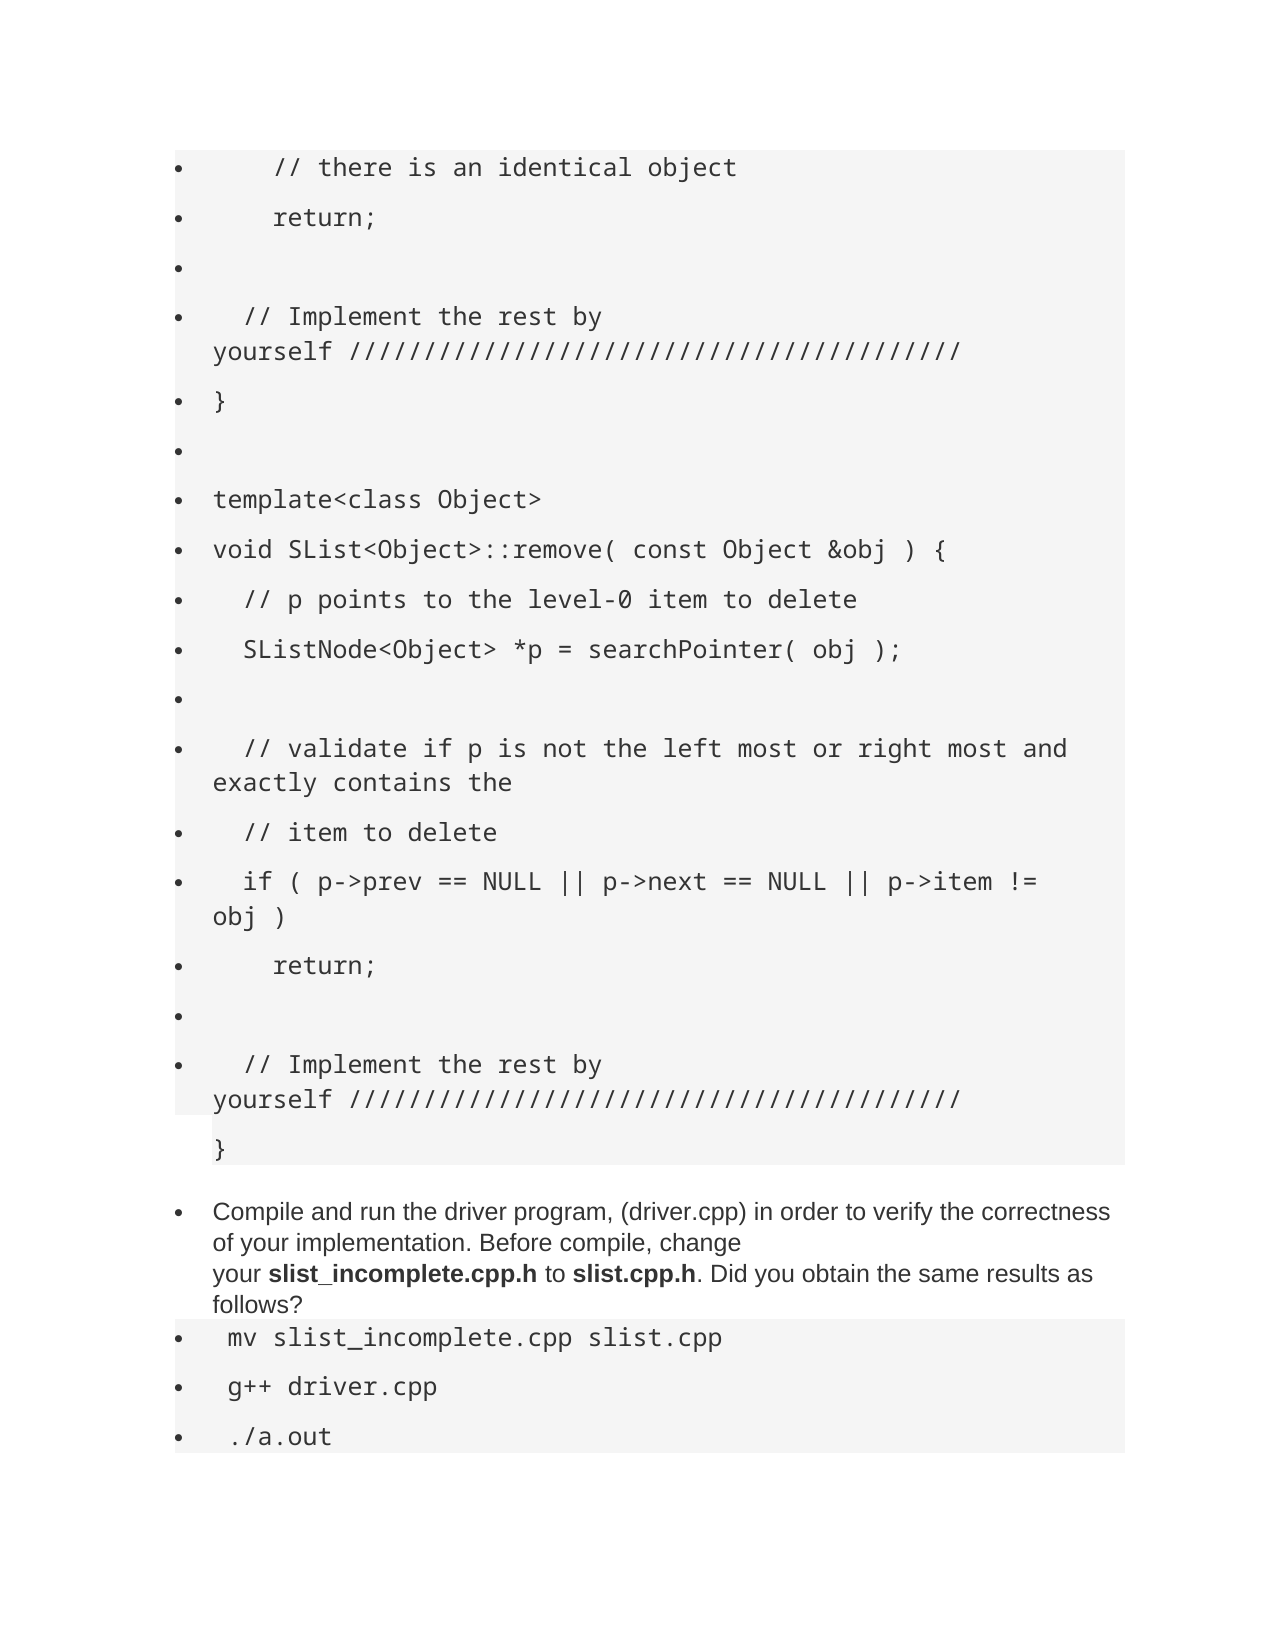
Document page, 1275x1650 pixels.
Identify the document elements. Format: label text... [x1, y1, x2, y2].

list if ( p->prev == NULL || p->next == NULL || p->item != obj ) [175, 864, 1125, 932]
list template<class Object> [175, 482, 1125, 516]
list // Implement the rest by yourself ///////////////////////////////////////// [175, 299, 1125, 367]
list return; [175, 948, 1125, 982]
list // Implement the rest by yourself ///////////////////////////////////////// [175, 1047, 1125, 1115]
list // validate if p is not the left most or right most and exactly contains the [175, 731, 1125, 799]
list // item to delete [175, 814, 1125, 848]
text } [212, 1131, 1125, 1165]
list void SList<Object>::remove( const Object &obj ) { [175, 532, 1125, 566]
list return; [175, 200, 1125, 234]
list SListNode<Object> *p = searchPointer( obj ); [175, 631, 1125, 665]
list // there is an identical object [175, 150, 1125, 184]
list // p points to the level-0 item to delete [175, 582, 1125, 616]
list Compile and run the driver program, (driver.cpp) in order to verify the correctness of your implementation. Before compile, change your slist_incomplete.cpp.h to slist.cpp.h. Did you obtain the same results as follows? [175, 1194, 1125, 1319]
list g++ driver.cpp [175, 1369, 1125, 1403]
list } [175, 383, 1125, 417]
list ./a.out [175, 1418, 1125, 1453]
list mv slist_incomplete.cpp slist.cpp [175, 1319, 1125, 1353]
